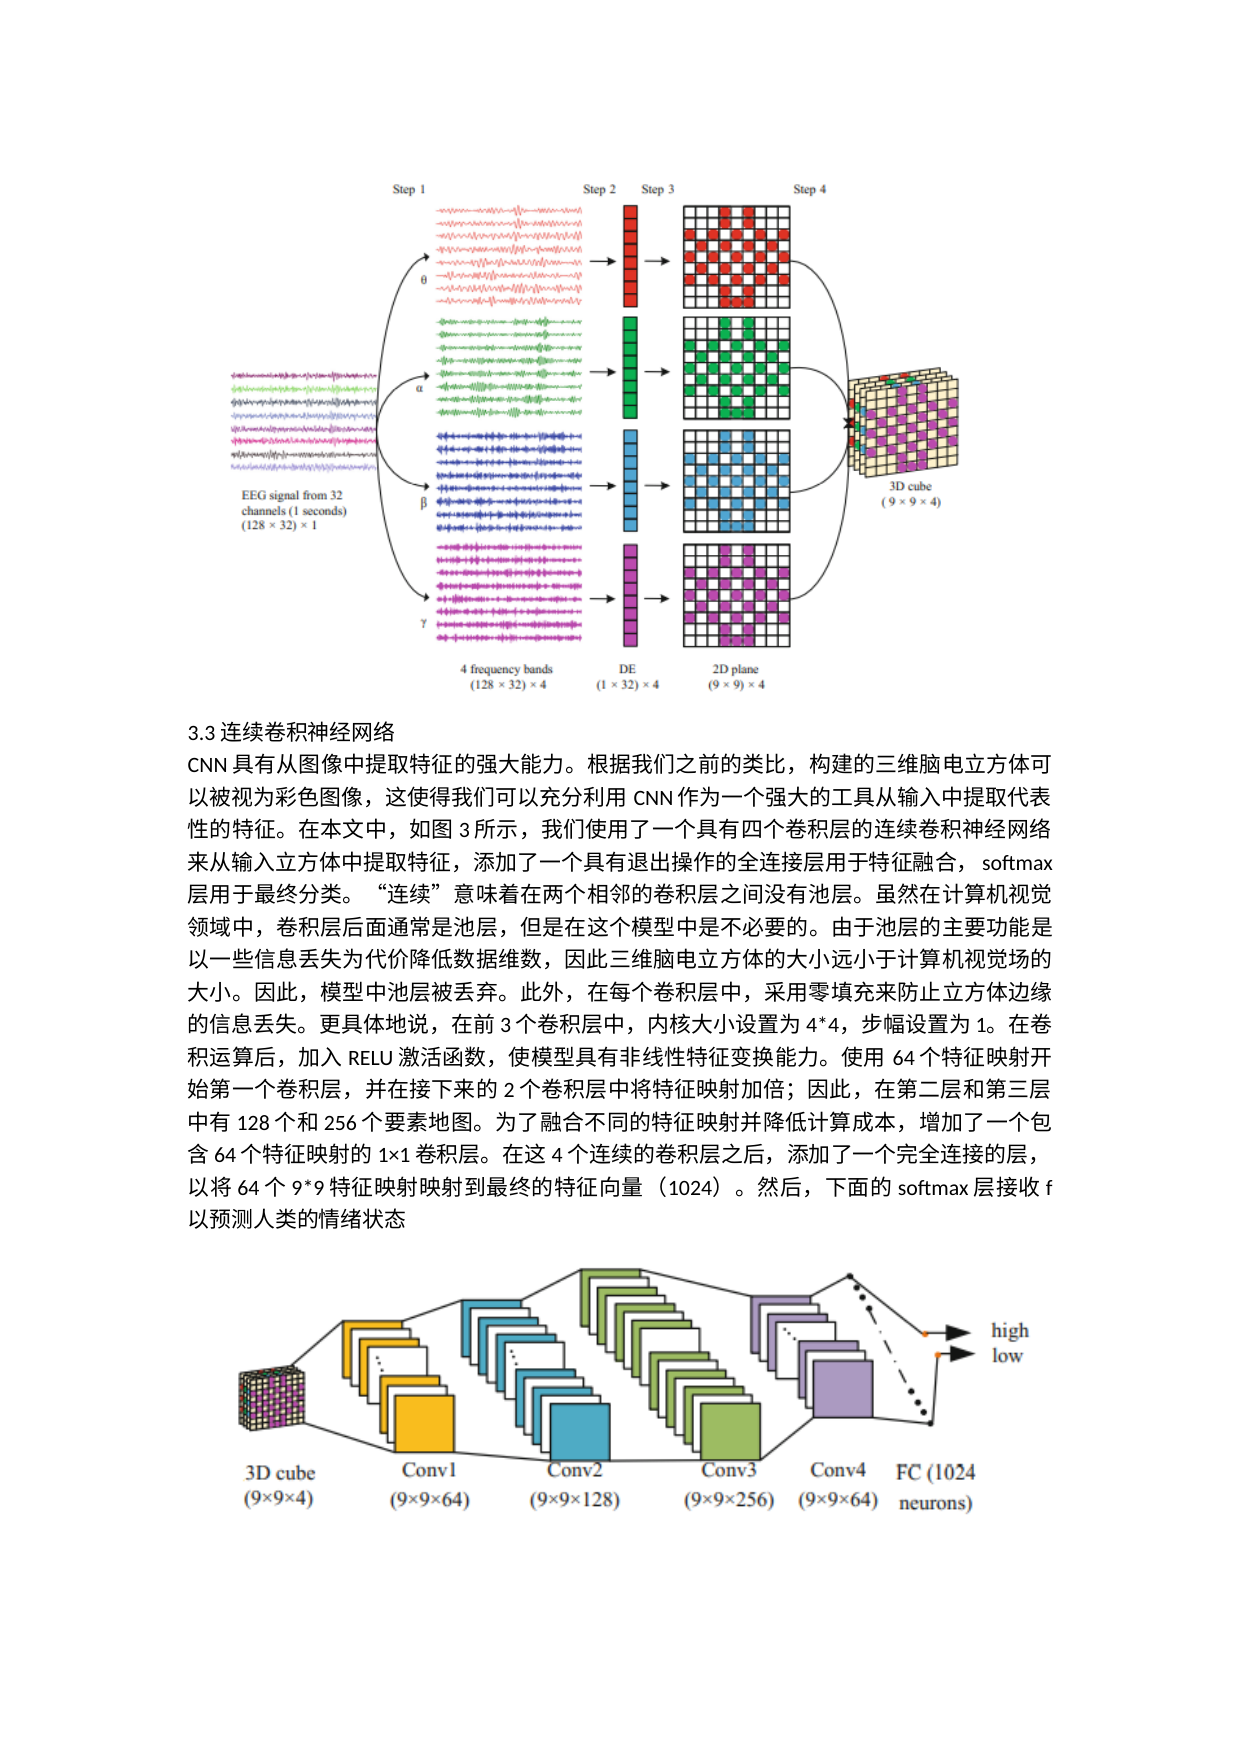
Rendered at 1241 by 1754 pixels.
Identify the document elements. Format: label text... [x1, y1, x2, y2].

picture [187, 1234, 1143, 1530]
picture [187, 162, 1007, 698]
text CNN具有从图像中提取特征的强大能力。根据我们之前的类比，构建的三维脑电立方体可以被视为彩色图像，这使得我们可以充分利用CNN作为一个强大的工具从输入中提取代表性的特征。在本文中，如图3所示，我们使用了一个具有四个卷积层的连续卷积神经网络来从输入立方体中提取特征，添加了一个具有退出操作的全连接层用于特征融合，softmax层用于最终分类。“连续”意味着在两个相邻的卷积层之间没有池层。虽然在计算机视觉领域中，卷积层后面通常是池层，但是在这个模型中是不必要的。由于池层的主要功能是以一些信息丢失为代价降低数据维数，因此三维脑电立方体的大小远小于计算机视觉场的大小。因此，模型中池层被丢弃。此外，在每个卷积层中，采用零填充来防止立方体边缘的信息丢失。更具体地说，在前3个卷积层中，内核大小设置为4*4，步幅设置为1。在卷积运算后，加入RELU激活函数，使模型具有非线性特征变换能力。使用64个特征映射开始第一个卷积层，并在接下来的2个卷积层中将特征映射加倍；因此，在第二层和第三层中有128个和256个要素地图。为了融合不同的特征映射并降低计算成本，增加了一个包含64个特征映射的1×1卷积层。在这4个连续的卷积层之后，添加了一个完全连接的层，以将64个9*9特征映射映射到最终的特征向量（1024）。然后，下面的softmax层接收f以预测人类的情绪状态 [187, 747, 1053, 1234]
text 3.3 连续卷积神经网络 [187, 714, 1053, 747]
